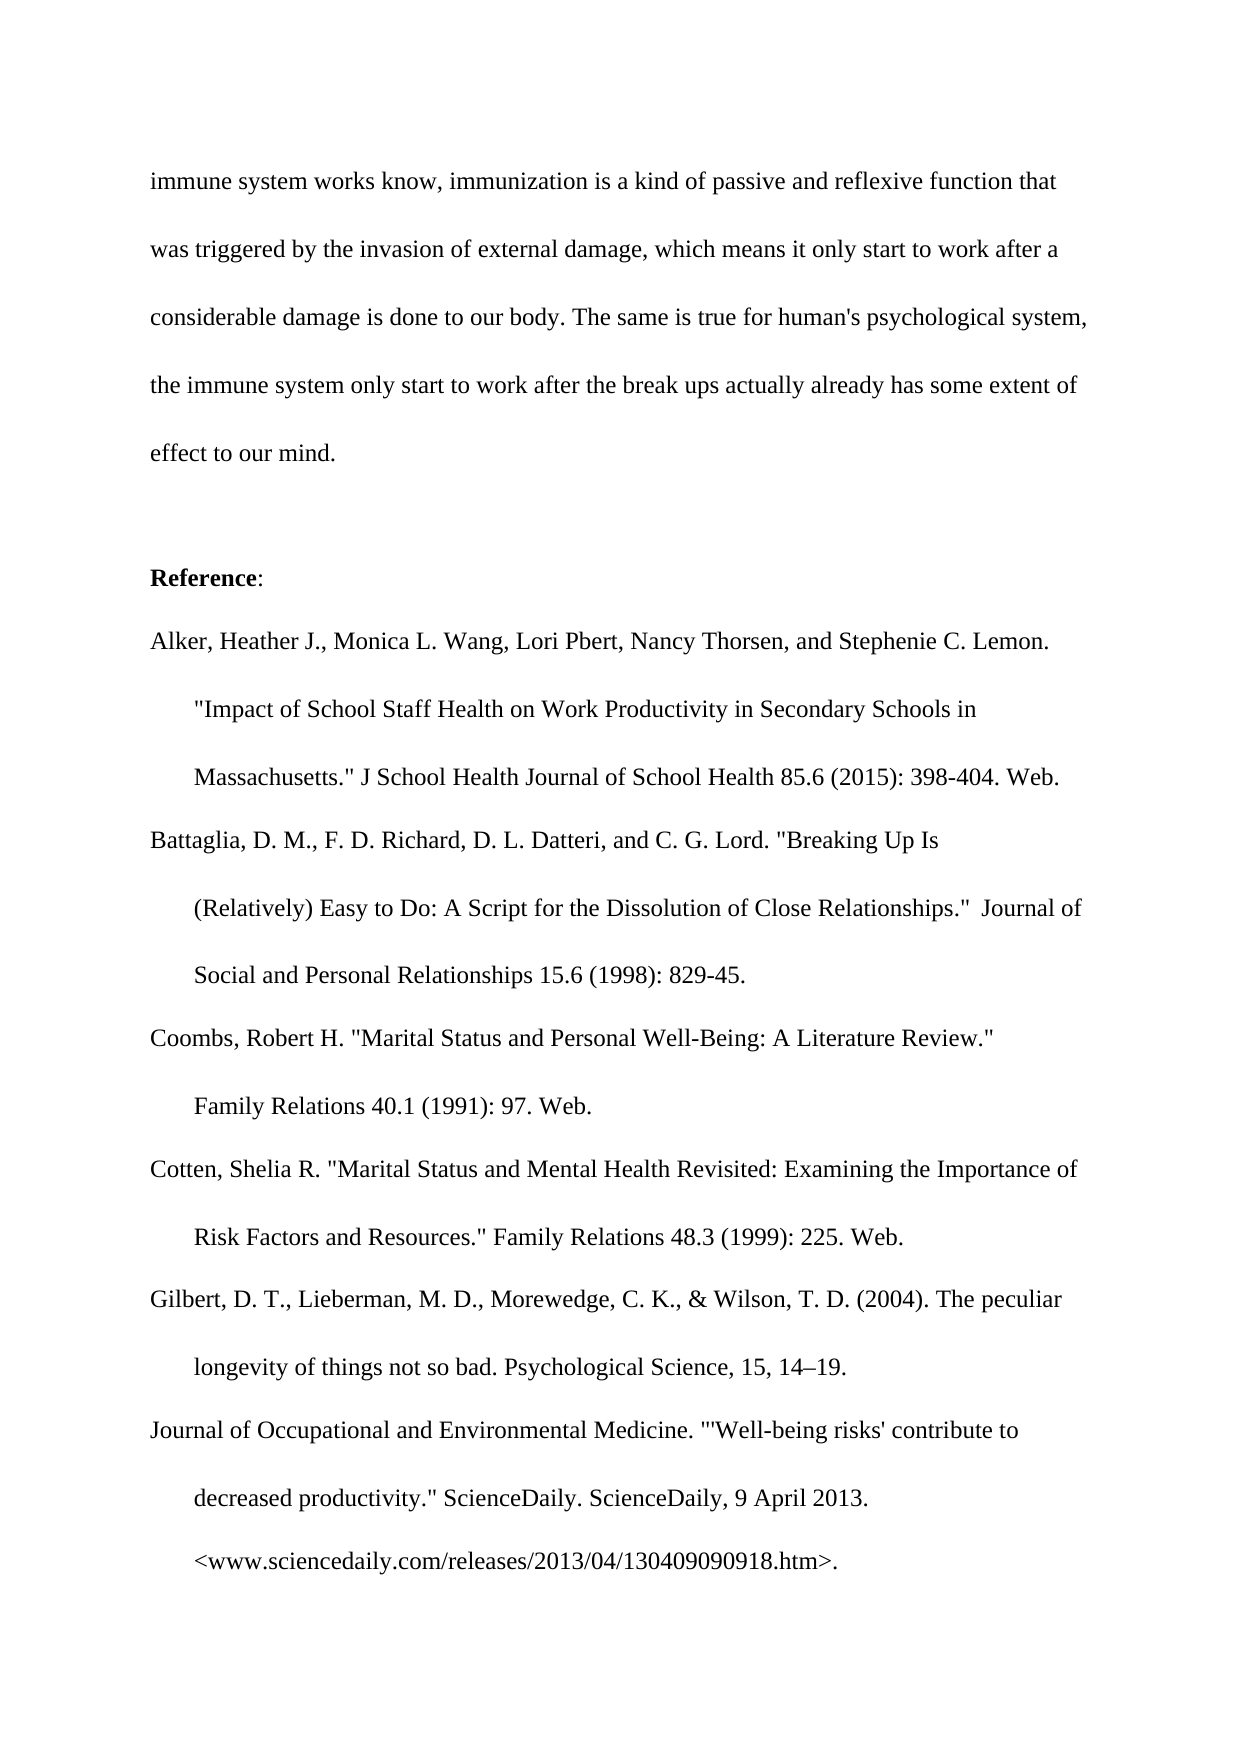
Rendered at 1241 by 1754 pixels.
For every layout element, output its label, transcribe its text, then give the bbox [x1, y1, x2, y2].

text Reference: [150, 561, 1090, 595]
text Cotten, Shelia R. "Marital Status and Mental Health Revisited: Examining the Importance of Risk Factors and Resources." Family Relations 48.3 (1999): 225. Web. [150, 1151, 1090, 1253]
text Battaglia, D. M., F. D. Richard, D. L. Datteri, and C. G. Lord. "Breaking Up Is (Relatively) Easy to Do: A Script for the Dissolution of Close Relationships." Journal of Social and Personal Relationships 15.6 (1998): 829-45. [150, 822, 1090, 992]
text Journal of Occupational and Environmental Medicine. "'Well-being risks' contribute to decreased productivity." ScienceDaily. ScienceDaily, 9 April 2013. [150, 1413, 1090, 1514]
text Gilbert, D. T., Lieberman, M. D., Morewedge, C. K., & Wilson, T. D. (2004). The peculiar longevity of things not so bad. Psychological Science, 15, 14–19. [150, 1282, 1090, 1384]
text Coombs, Robert H. "Marital Status and Personal Well-Being: A Literature Review." Family Relations 40.1 (1991): 97. Web. [150, 1021, 1090, 1123]
text <www.sciencedaily.com/releases/2013/04/130409090918.htm>. [150, 1543, 1090, 1577]
text Alker, Heather J., Monica L. Wang, Lori Pbert, Nancy Thorsen, and Stephenie C. Lemon. "Impact of School Staff Health on Work Productivity in Secondary Schools in Massachusetts." J School Health Journal of School Health 85.6 (2015): 398-404. Web. [150, 624, 1090, 793]
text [150, 164, 1090, 469]
